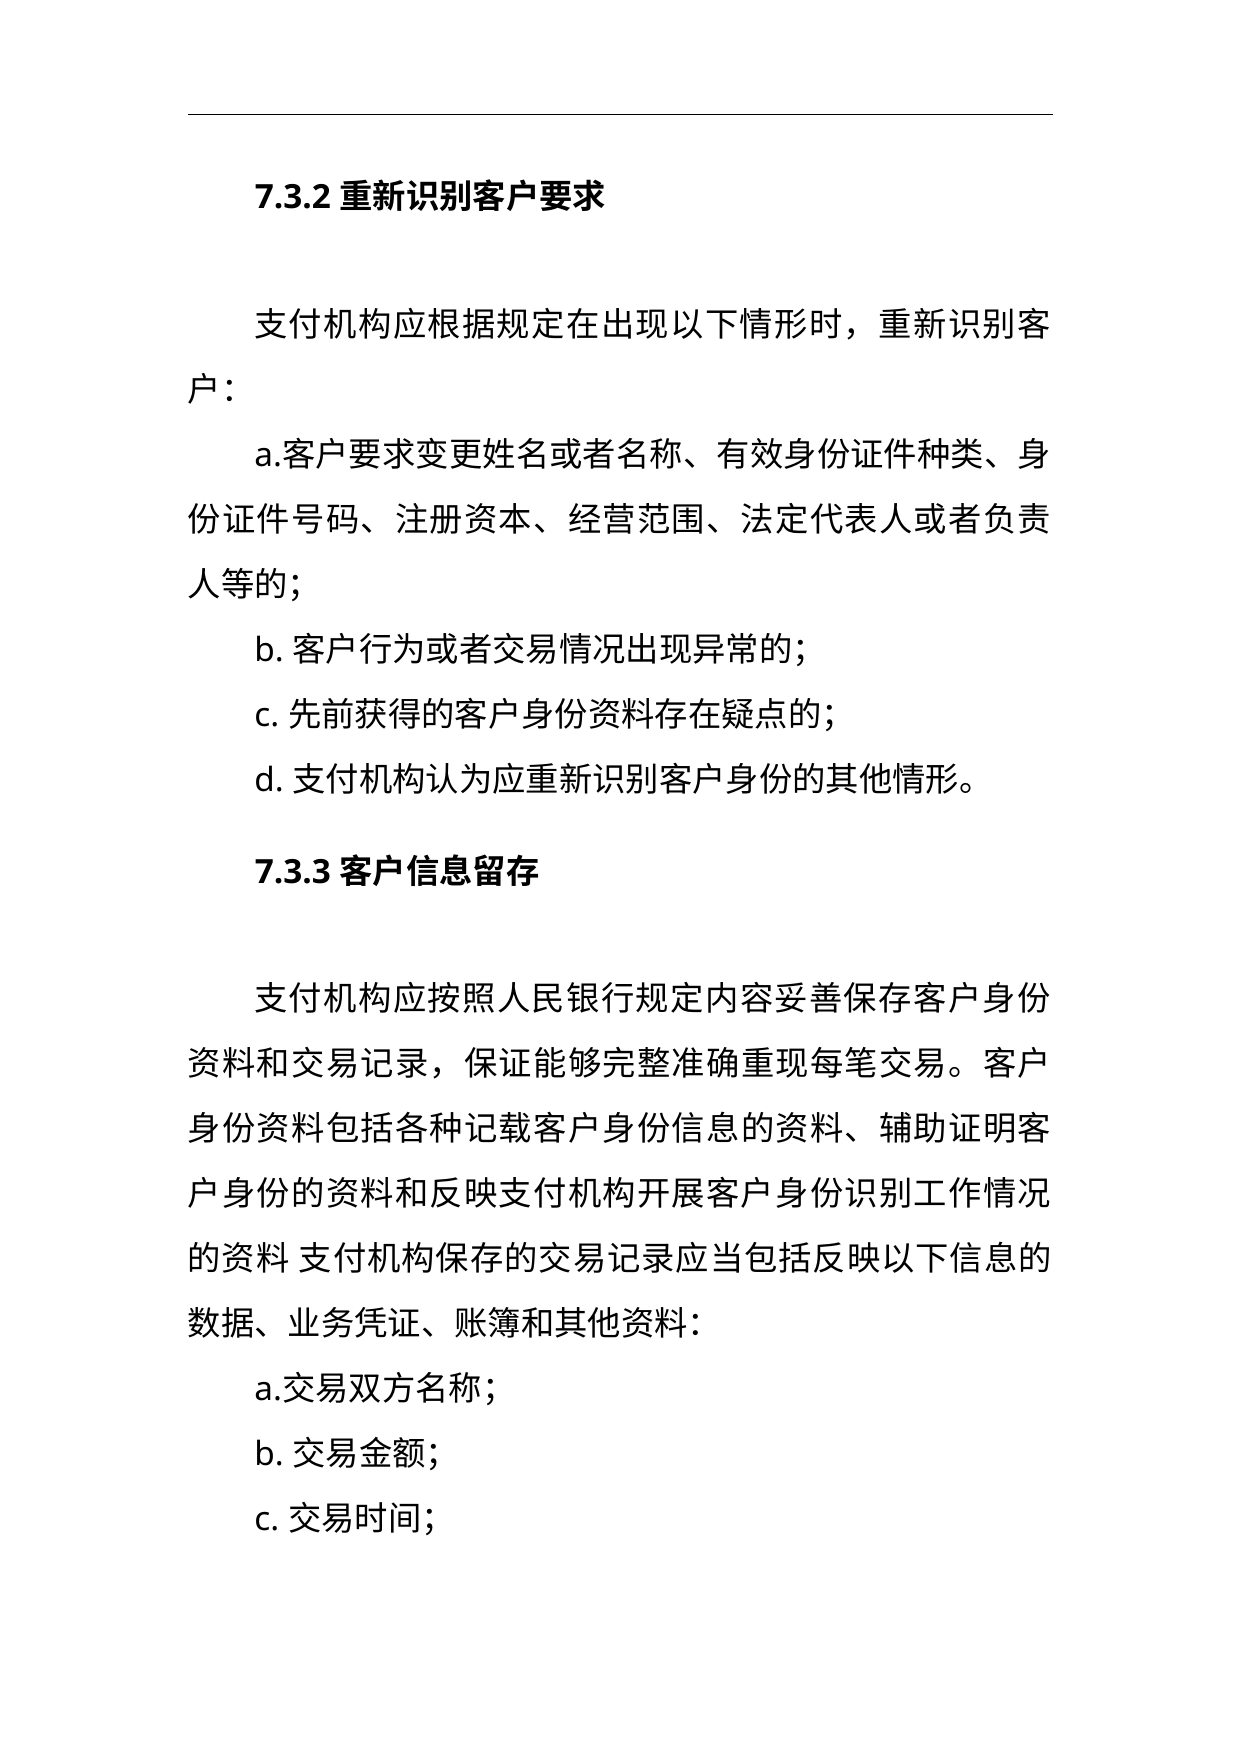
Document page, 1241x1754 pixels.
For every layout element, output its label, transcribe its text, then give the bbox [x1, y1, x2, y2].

text 支付机构应根据规定在出现以下情形时，重新识别客户： [187, 289, 1053, 419]
text a.客户要求变更姓名或者名称、有效身份证件种类、身份证件号码、注册资本、经营范围、法定代表人或者负责人等的； [187, 419, 1053, 614]
text d. 支付机构认为应重新识别客户身份的其他情形。 [187, 744, 1053, 809]
text c. 交易时间； [187, 1484, 1053, 1549]
text b. 客户行为或者交易情况出现异常的； [187, 614, 1053, 679]
text a.交易双方名称； [187, 1354, 1053, 1419]
text 支付机构应按照人民银行规定内容妥善保存客户身份资料和交易记录，保证能够完整准确重现每笔交易。客户身份资料包括各种记载客户身份信息的资料、辅助证明客户身份的资料和反映支付机构开展客户身份识别工作情况的资料 支付机构保存的交易记录应当包括反映以下信息的数据、业务凭证、账簿和其他资料： [187, 964, 1053, 1354]
subtitle 7.3.3 客户信息留存 [187, 836, 1053, 901]
subtitle 7.3.2 重新识别客户要求 [187, 162, 1053, 227]
text b. 交易金额； [187, 1419, 1053, 1484]
text c. 先前获得的客户身份资料存在疑点的； [187, 679, 1053, 744]
